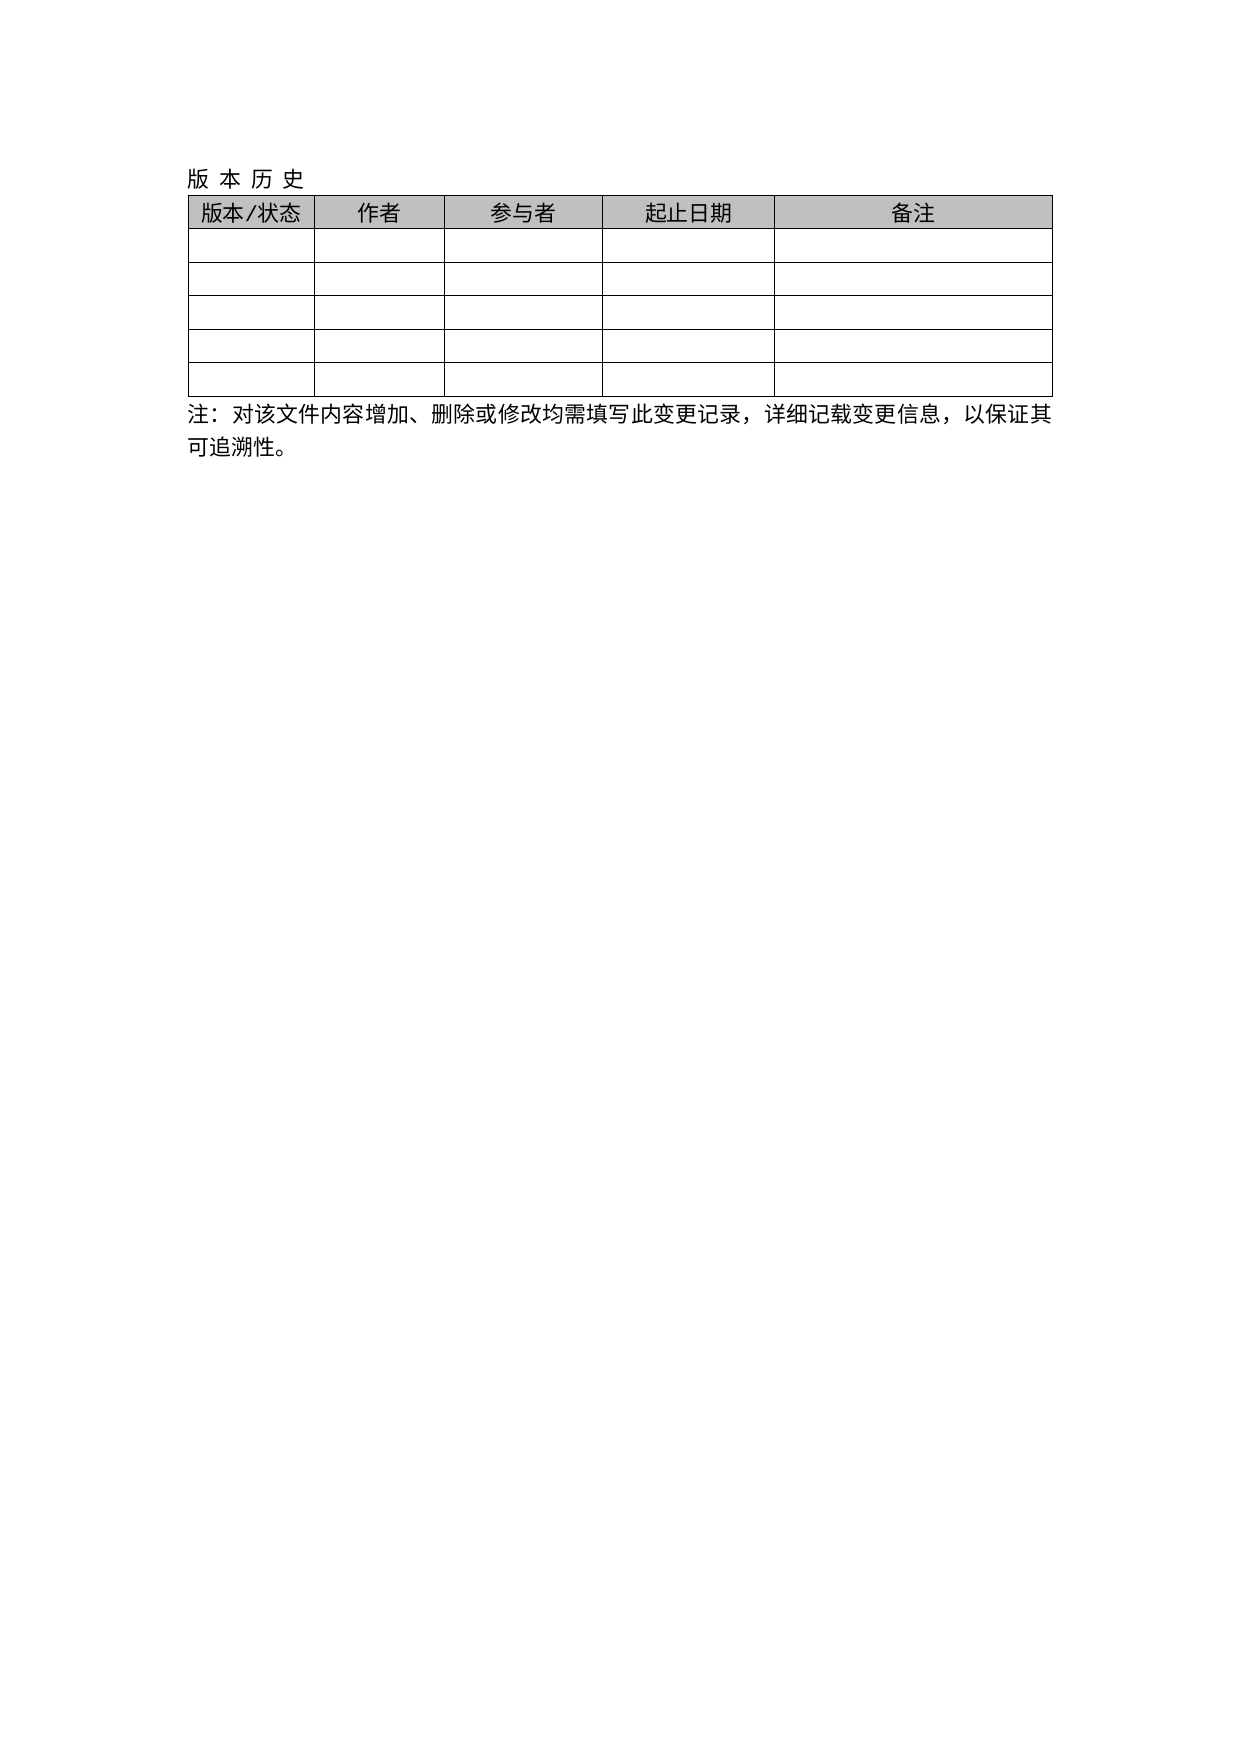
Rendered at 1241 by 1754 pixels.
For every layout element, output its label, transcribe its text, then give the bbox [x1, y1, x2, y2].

table_cell [315, 229, 444, 262]
text 注：对该文件内容增加、删除或修改均需填写此变更记录，详细记载变更信息，以保证其可追溯性。 [187, 397, 1053, 462]
table_cell [189, 263, 314, 295]
table_cell [775, 229, 1052, 262]
table_cell [445, 363, 602, 396]
table_cell [189, 296, 314, 329]
table_header 版本/状态 [189, 196, 314, 228]
table_cell [775, 330, 1052, 362]
table_cell [603, 363, 774, 396]
table_header 参与者 [445, 196, 602, 228]
table_cell [445, 296, 602, 329]
table_cell [315, 296, 444, 329]
table_cell [445, 229, 602, 262]
table_cell [775, 296, 1052, 329]
table_header 备注 [775, 196, 1052, 228]
table_cell [315, 363, 444, 396]
table_cell [603, 296, 774, 329]
table_cell [603, 330, 774, 362]
table_cell [315, 330, 444, 362]
table_cell [775, 263, 1052, 295]
table_cell [445, 263, 602, 295]
table_cell [315, 263, 444, 295]
table_cell [189, 363, 314, 396]
table_cell [603, 263, 774, 295]
table_cell [189, 330, 314, 362]
table_header 作者 [315, 196, 444, 228]
text 版 本 历 史 [187, 162, 1053, 194]
table_cell [189, 229, 314, 262]
table_cell [445, 330, 602, 362]
table_cell [775, 363, 1052, 396]
table_cell [603, 229, 774, 262]
table_header 起止日期 [603, 196, 774, 228]
